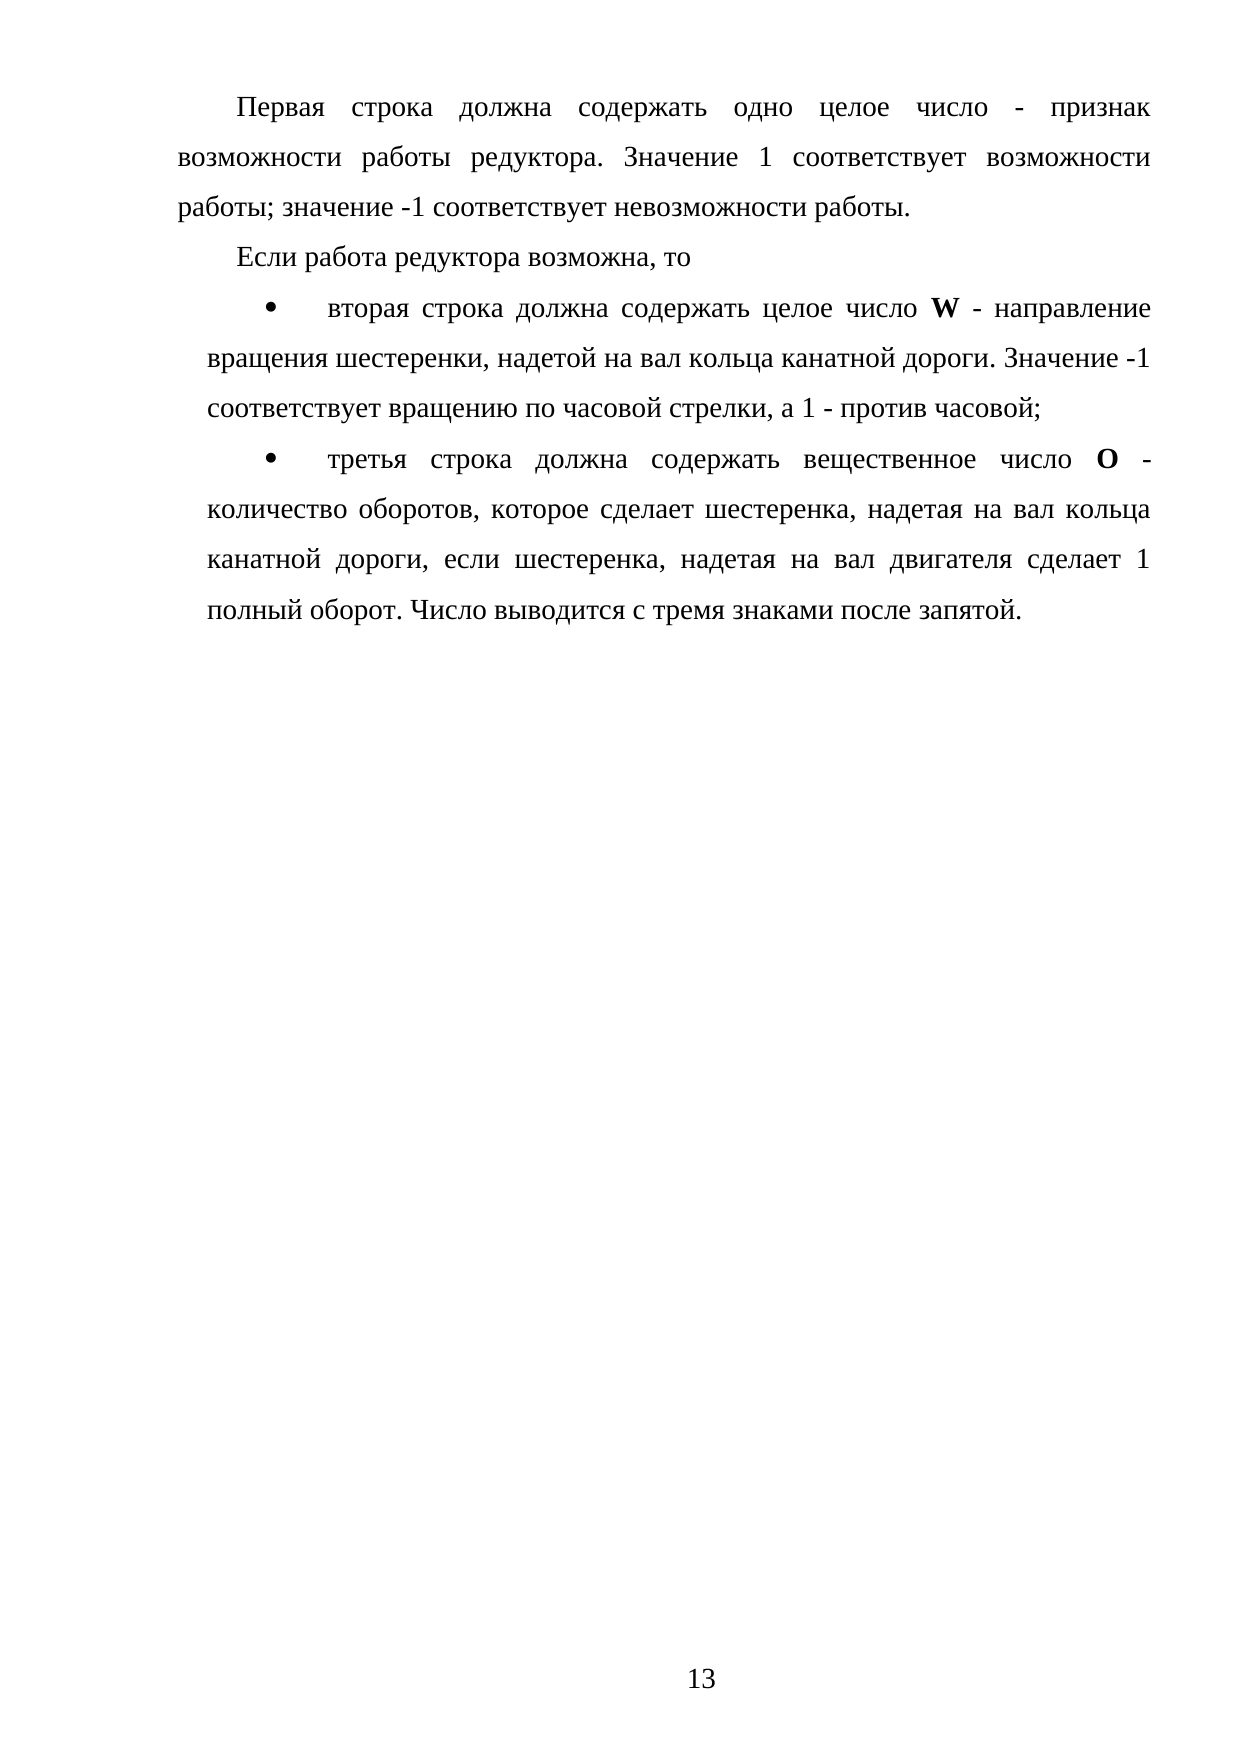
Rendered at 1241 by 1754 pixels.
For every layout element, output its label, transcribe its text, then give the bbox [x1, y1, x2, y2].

text  вторая строка должна содержать целое число W - направление вращения шестеренки, надетой на вал кольца канатной дороги. Значение -1 соответствует вращению по часовой стрелки, а 1 - против часовой; [207, 290, 1152, 424]
text  третья строка должна содержать вещественное число O - количество оборотов, которое сделает шестеренка, надетая на вал кольца канатной дороги, если шестеренка, надетая на вал двигателя сделает 1 полный оборот. Число выводится с тремя знаками после запятой. [207, 441, 1152, 626]
text Первая строка должна содержать одно целое число - признак возможности работы редуктора. Значение 1 соответствует возможности работы; значение -1 соответствует невозможности работы. [177, 89, 1152, 223]
text Если работа редуктора возможна, то [177, 239, 1152, 273]
